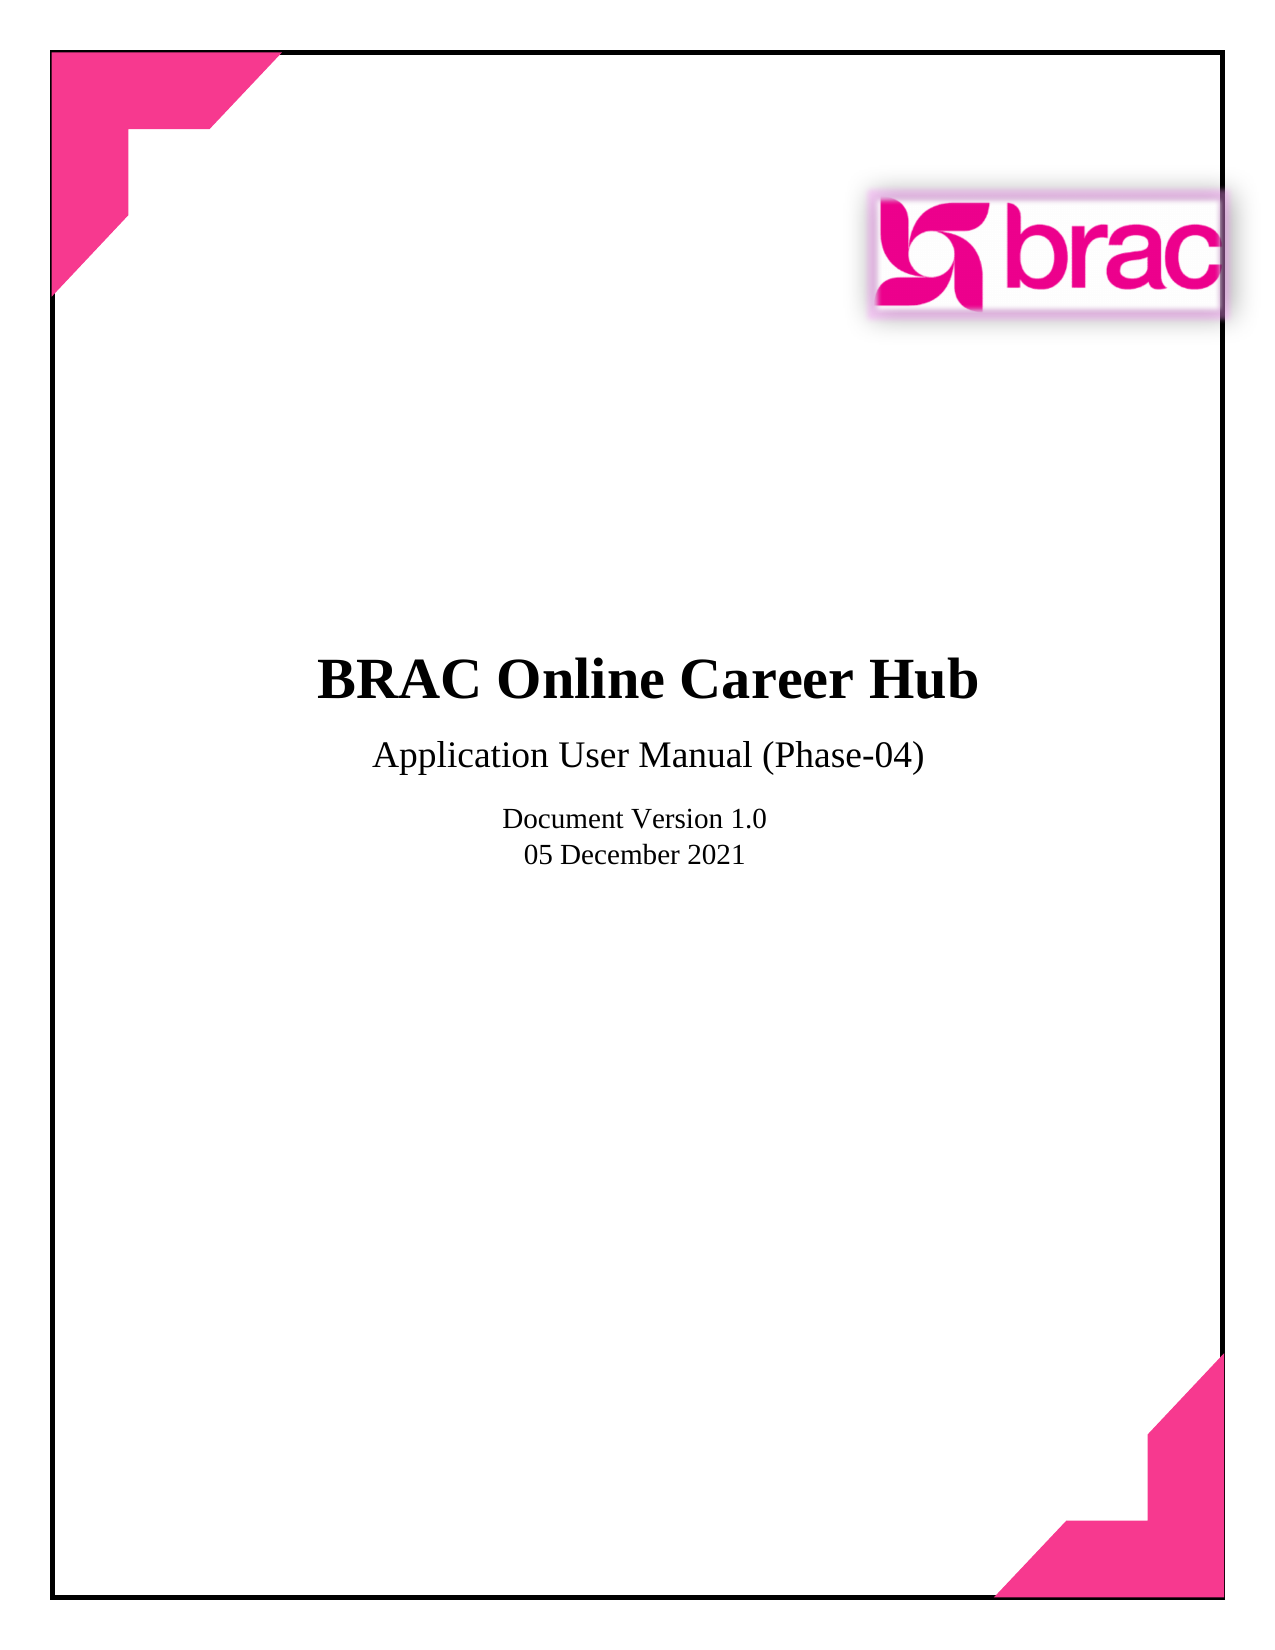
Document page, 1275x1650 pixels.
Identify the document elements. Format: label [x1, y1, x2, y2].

picture [881, 204, 1216, 306]
